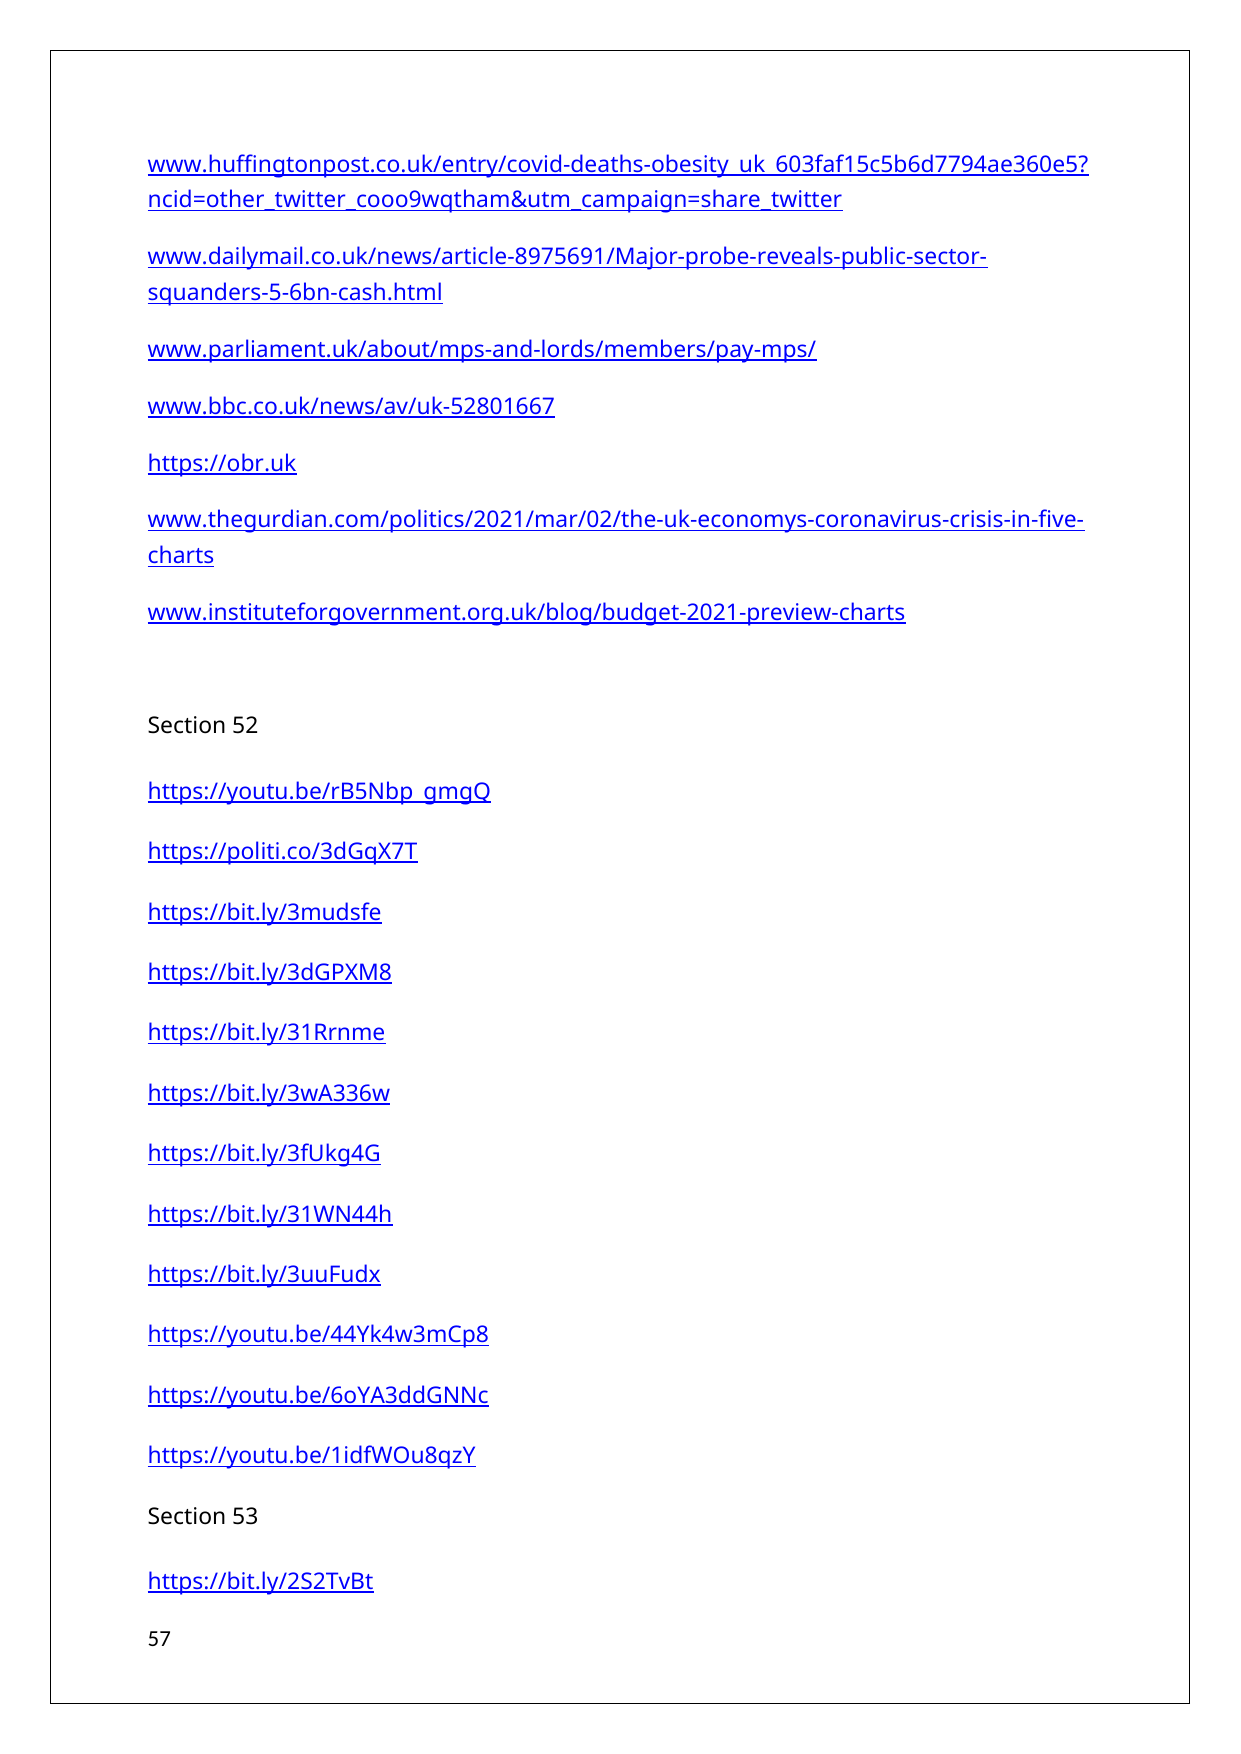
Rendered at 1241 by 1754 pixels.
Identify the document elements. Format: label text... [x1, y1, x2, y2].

text https://bit.ly/2S2TvBt [147, 1565, 1093, 1596]
text https://bit.ly/31Rrnme [147, 1016, 1093, 1047]
text https://youtu.be/6oYA3ddGNNc [147, 1379, 1093, 1410]
text www.bbc.co.uk/news/av/uk-52801667 [147, 390, 1093, 421]
text https://politi.co/3dGqX7T [147, 835, 1093, 866]
text www.instituteforgovernment.org.uk/blog/budget-2021-preview-charts [147, 596, 1093, 627]
text www.huffingtonpost.co.uk/entry/covid-deaths-obesity_uk_603faf15c5b6d7794ae360e5?ncid=other_twitter_cooo9wqtham&utm_campaign=share_twitter [147, 147, 1093, 215]
text https://obr.uk [147, 446, 1093, 478]
text https://bit.ly/3fUkg4G [147, 1137, 1093, 1168]
text Section 52 [147, 709, 1093, 741]
text www.thegurdian.com/politics/2021/mar/02/the-uk-economys-coronavirus-crisis-in-five-charts [147, 503, 1093, 570]
text https://youtu.be/44Yk4w3mCp8 [147, 1318, 1093, 1349]
text https://bit.ly/3wA336w [147, 1077, 1093, 1108]
text https://youtu.be/rB5Nbp_gmgQ [147, 774, 1093, 806]
text https://bit.ly/3mudsfe [147, 895, 1093, 927]
text https://bit.ly/3dGPXM8 [147, 956, 1093, 987]
text www.dailymail.co.uk/news/article-8975691/Major-probe-reveals-public-sector-squanders-5-6bn-cash.html [147, 240, 1093, 307]
text https://bit.ly/3uuFudx [147, 1258, 1093, 1289]
text www.parliament.uk/about/mps-and-lords/members/pay-mps/ [147, 333, 1093, 364]
text Section 53 [147, 1499, 1093, 1531]
text https://youtu.be/1idfWOu8qzY [147, 1439, 1093, 1470]
text https://bit.ly/31WN44h [147, 1197, 1093, 1229]
